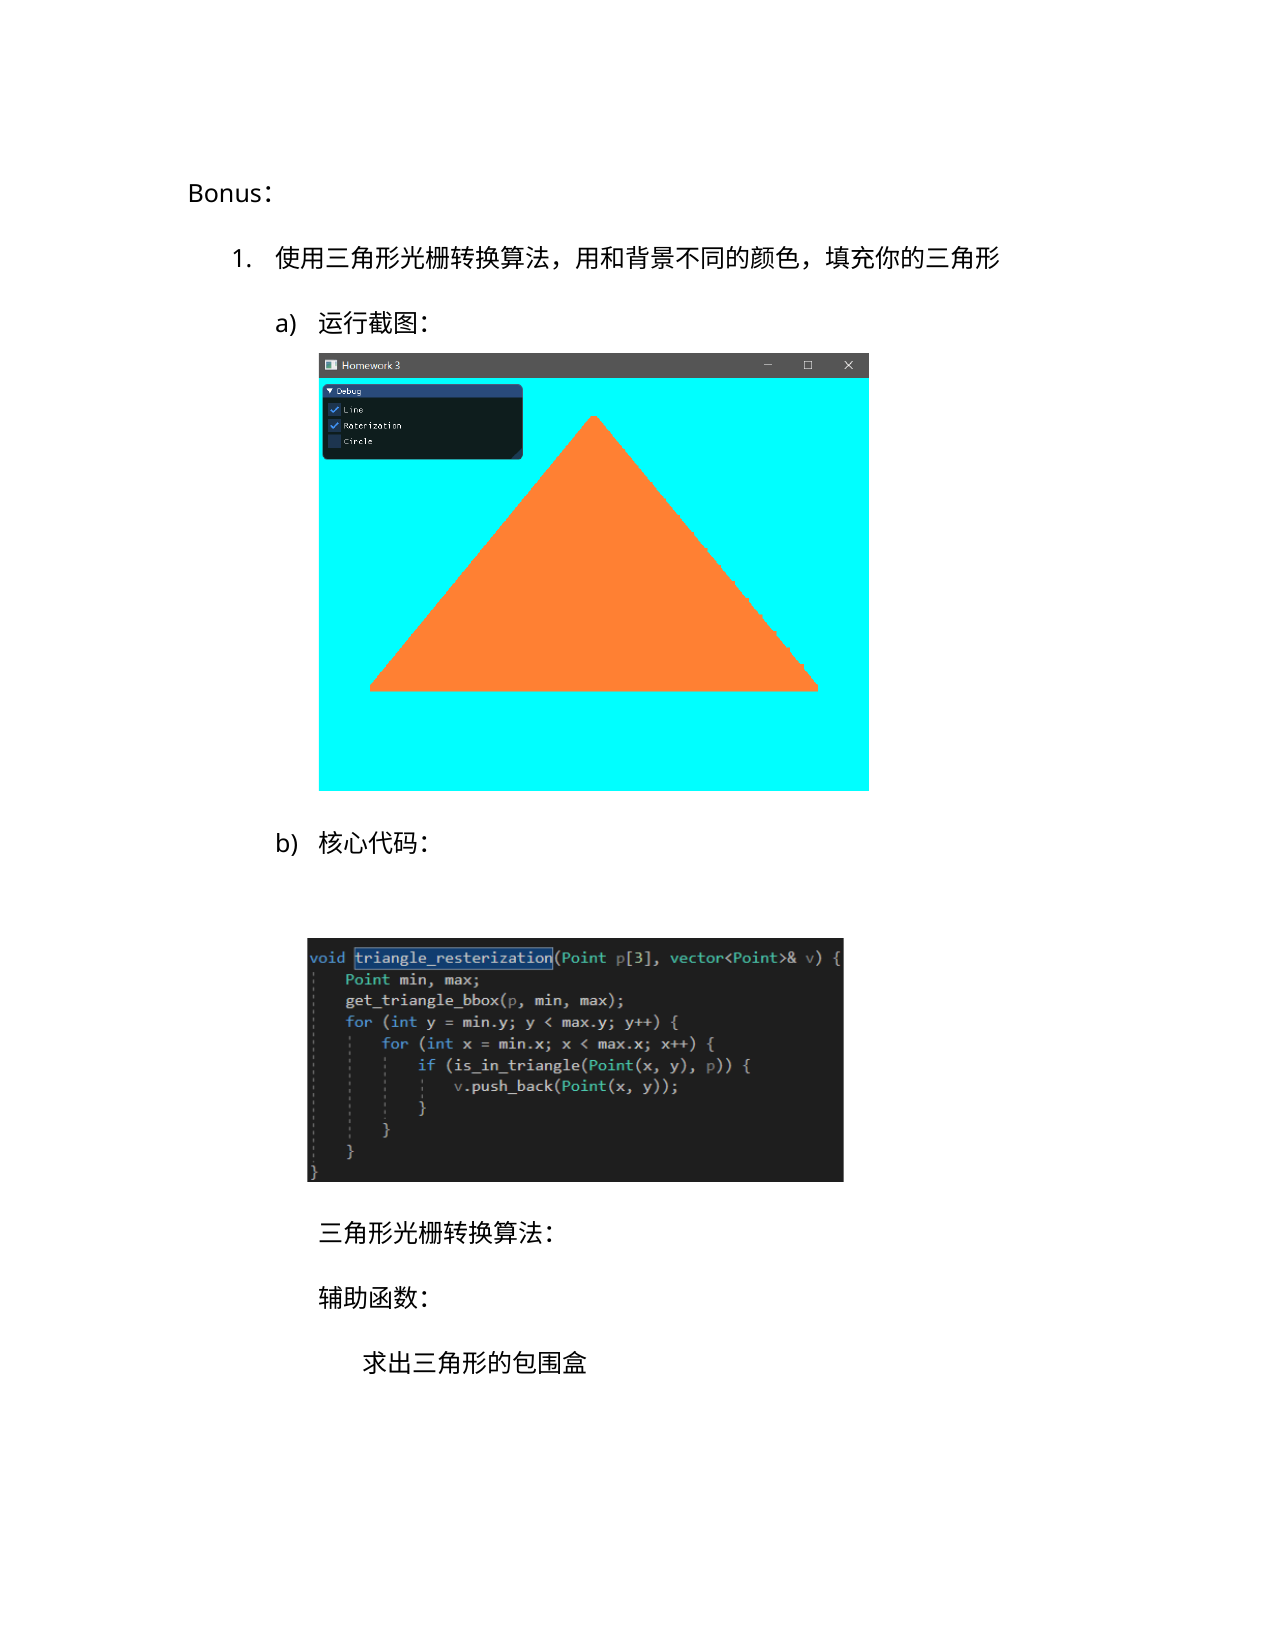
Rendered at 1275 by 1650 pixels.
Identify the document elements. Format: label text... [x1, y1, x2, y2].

picture [307, 938, 844, 1182]
list 辅助函数： [319, 1264, 1087, 1329]
list 使用三角形光栅转换算法，用和背景不同的颜色，填充你的三角形 [231, 224, 1087, 289]
text Bonus： [187, 159, 1087, 224]
picture [318, 353, 869, 791]
list 求出三角形的包围盒 [319, 1329, 1087, 1394]
list 核心代码： [275, 809, 1087, 874]
list 运行截图： [275, 289, 1087, 354]
